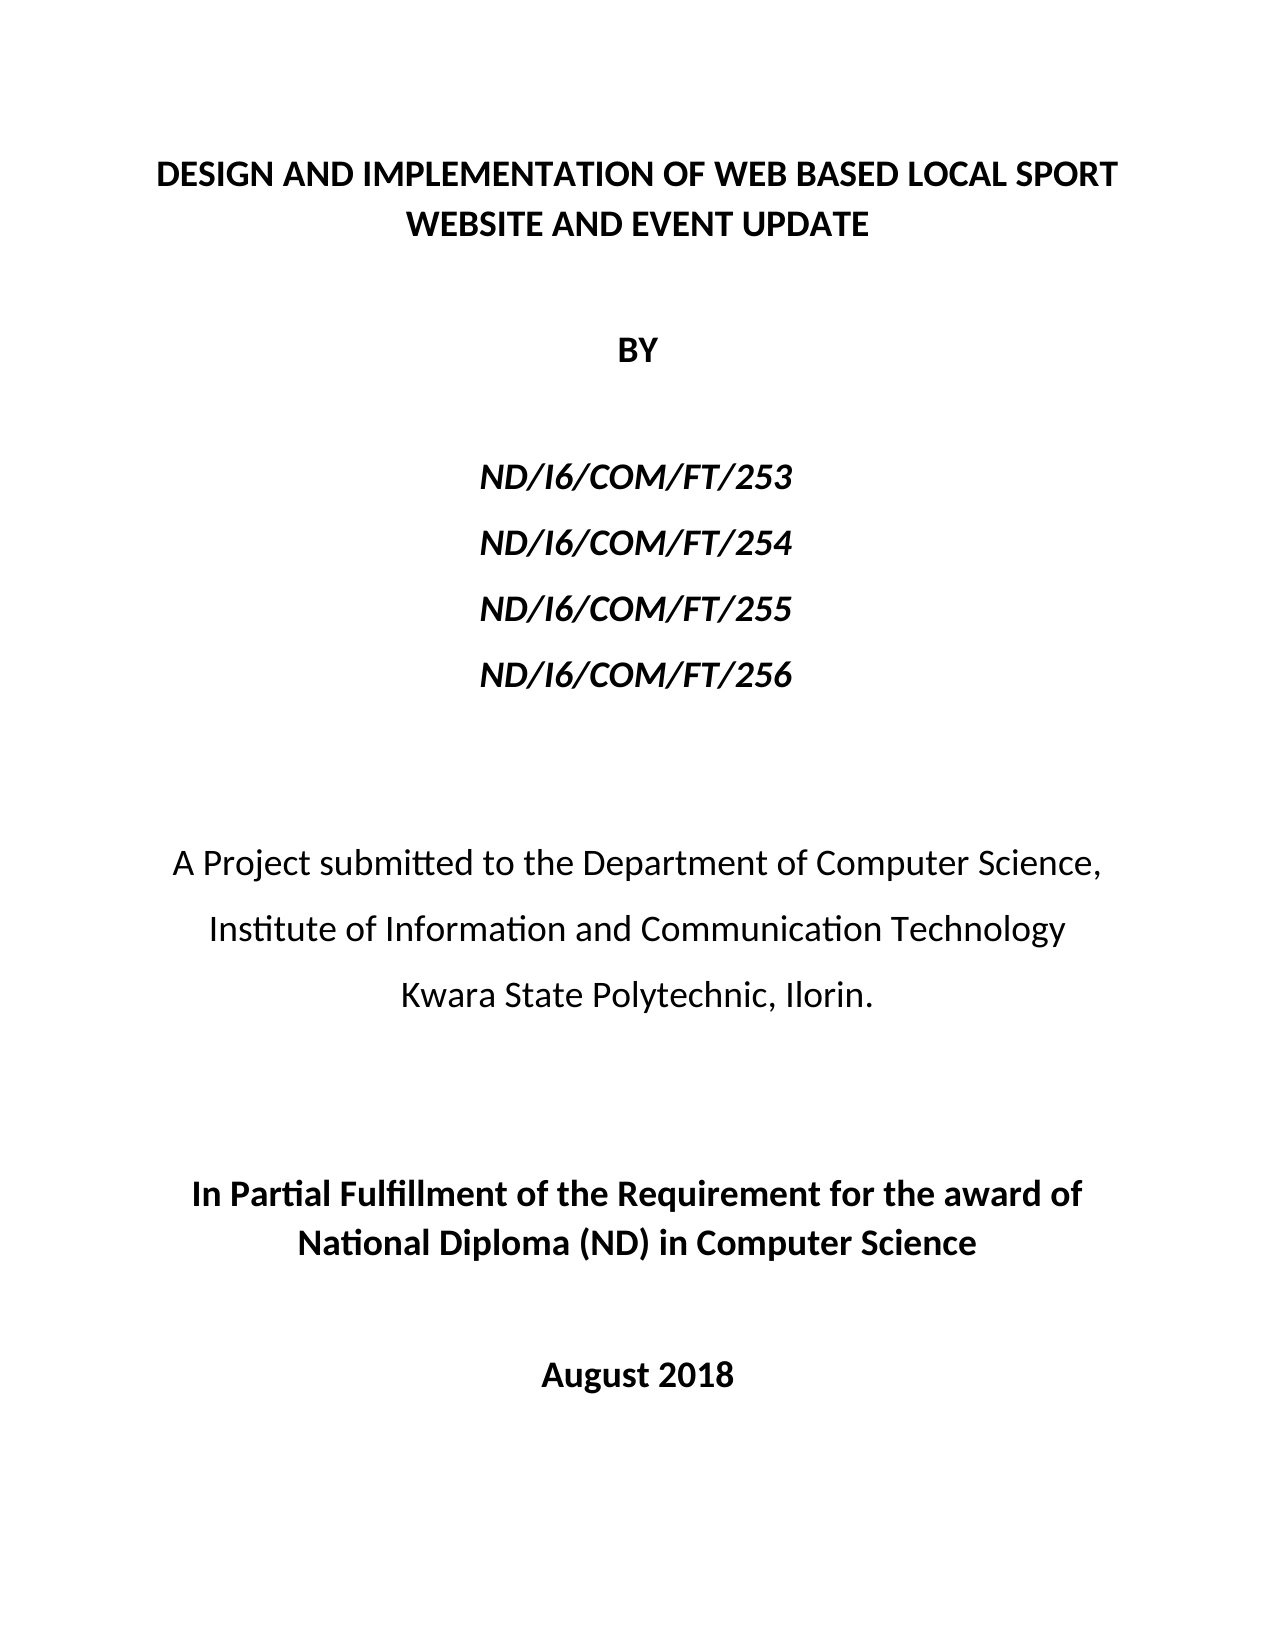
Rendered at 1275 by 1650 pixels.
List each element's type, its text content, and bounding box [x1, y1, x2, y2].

text Institute of Information and Communication Technology [150, 905, 1125, 951]
text ND/I6/COM/FT/256 [150, 651, 1125, 697]
text BY [150, 326, 1125, 372]
text ND/I6/COM/FT/254 [150, 519, 1125, 565]
text DESIGN AND IMPLEMENTATION OF WEB BASED LOCAL SPORT WEBSITE AND EVENT UPDATE [150, 150, 1125, 245]
text Kwara State Polytechnic, Ilorin. [150, 971, 1125, 1017]
text August 2018 [150, 1351, 1125, 1397]
text In Partial Fulfillment of the Requirement for the award of National Diploma (ND) in Computer Science [150, 1169, 1125, 1265]
text ND/I6/COM/FT/253 [150, 453, 1125, 499]
text A Project submitted to the Department of Computer Science, [150, 839, 1125, 885]
text ND/I6/COM/FT/255 [150, 585, 1125, 631]
